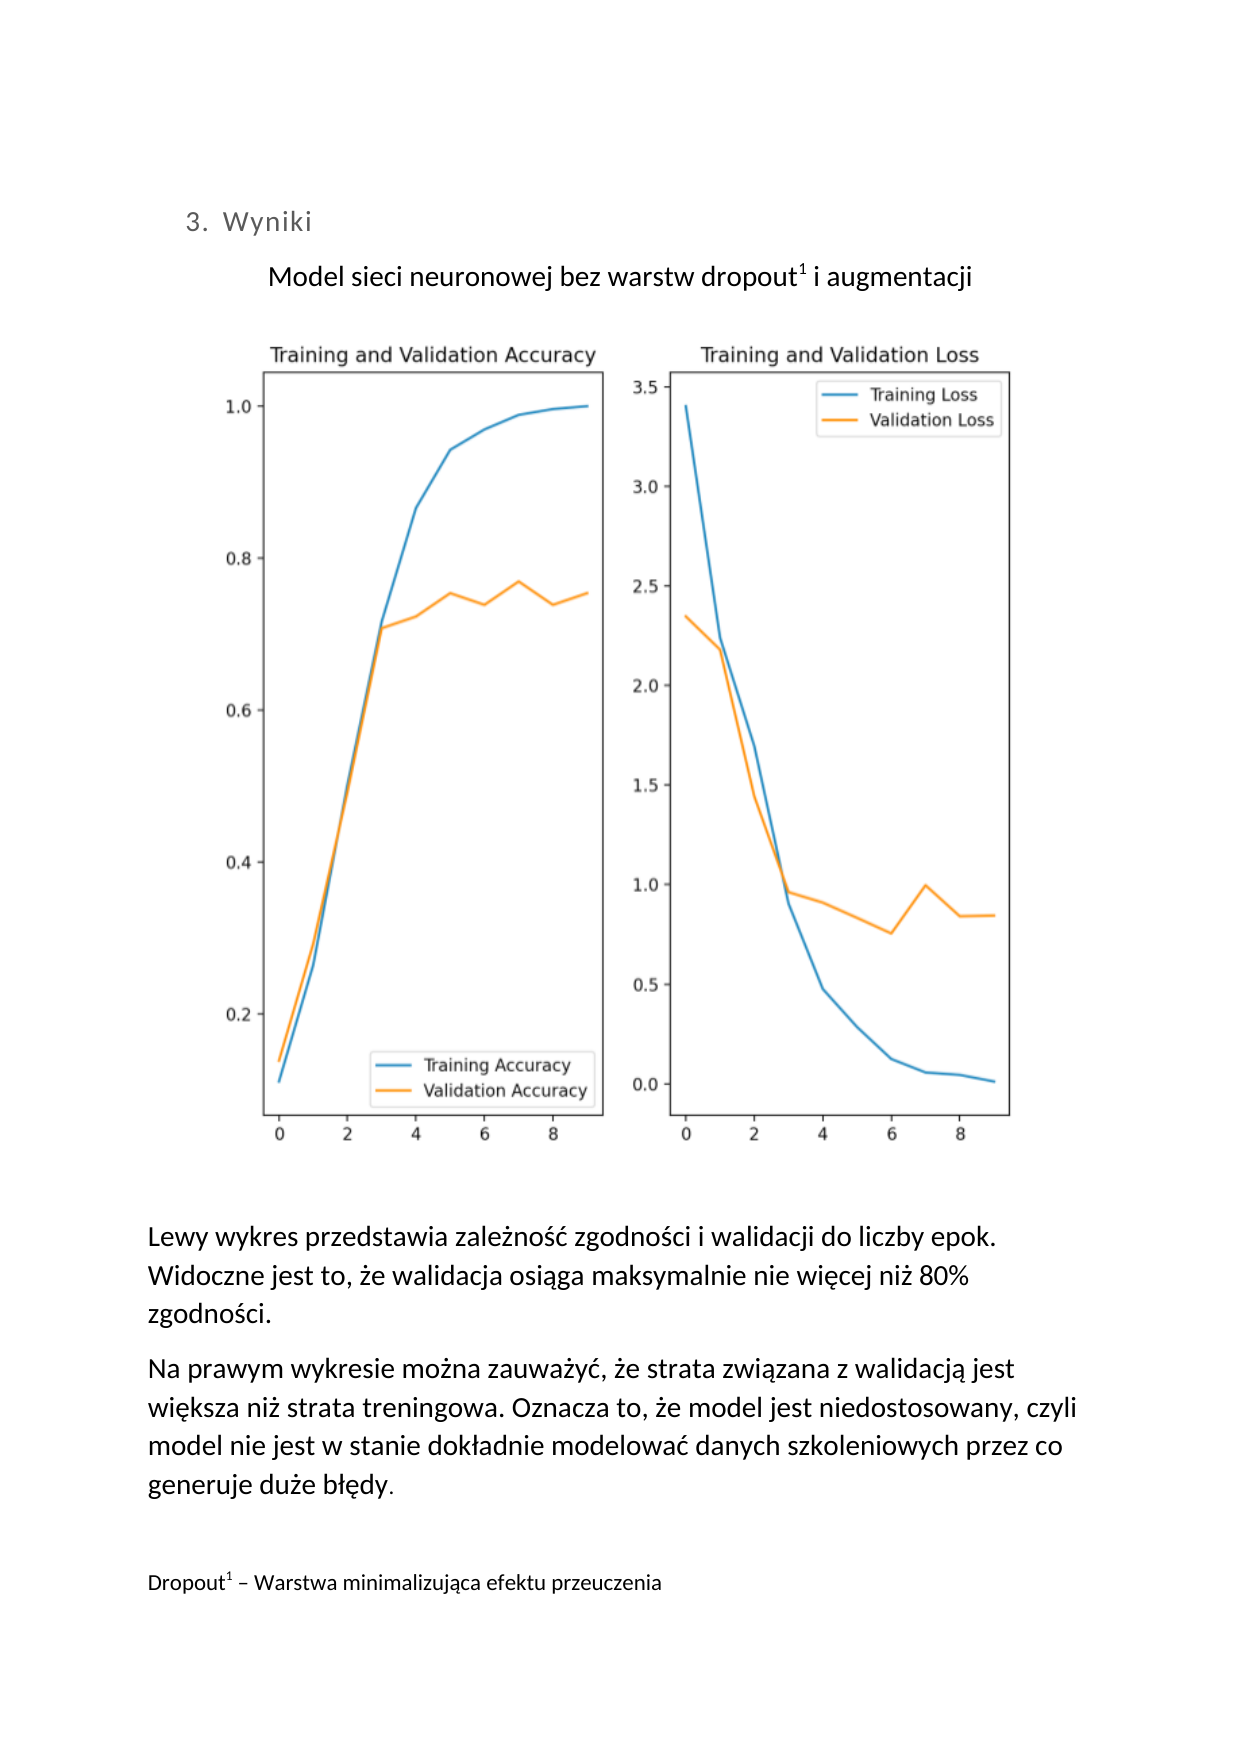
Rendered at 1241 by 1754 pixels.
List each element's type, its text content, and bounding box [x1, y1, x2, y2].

text Dropout1 – Warstwa minimalizująca efektu przeuczenia [148, 1568, 1093, 1596]
text Model sieci neuronowej bez warstw dropout1 i augmentacji [148, 258, 1093, 293]
text Na prawym wykresie można zauważyć, że strata związana z walidacją jest większa niż strata treningowa. Oznacza to, że model jest niedostosowany, czyli model nie jest w stanie dokładnie modelować danych szkoleniowych przez co generuje duże błędy. [148, 1350, 1093, 1501]
text Lewy wykres przedstawia zależność zgodności i walidacji do liczby epok. Widoczne jest to, że walidacja osiąga maksymalnie nie więcej niż 80% zgodności. [148, 1218, 1093, 1331]
subtitle Wyniki [185, 203, 1093, 238]
picture [169, 312, 1071, 1200]
